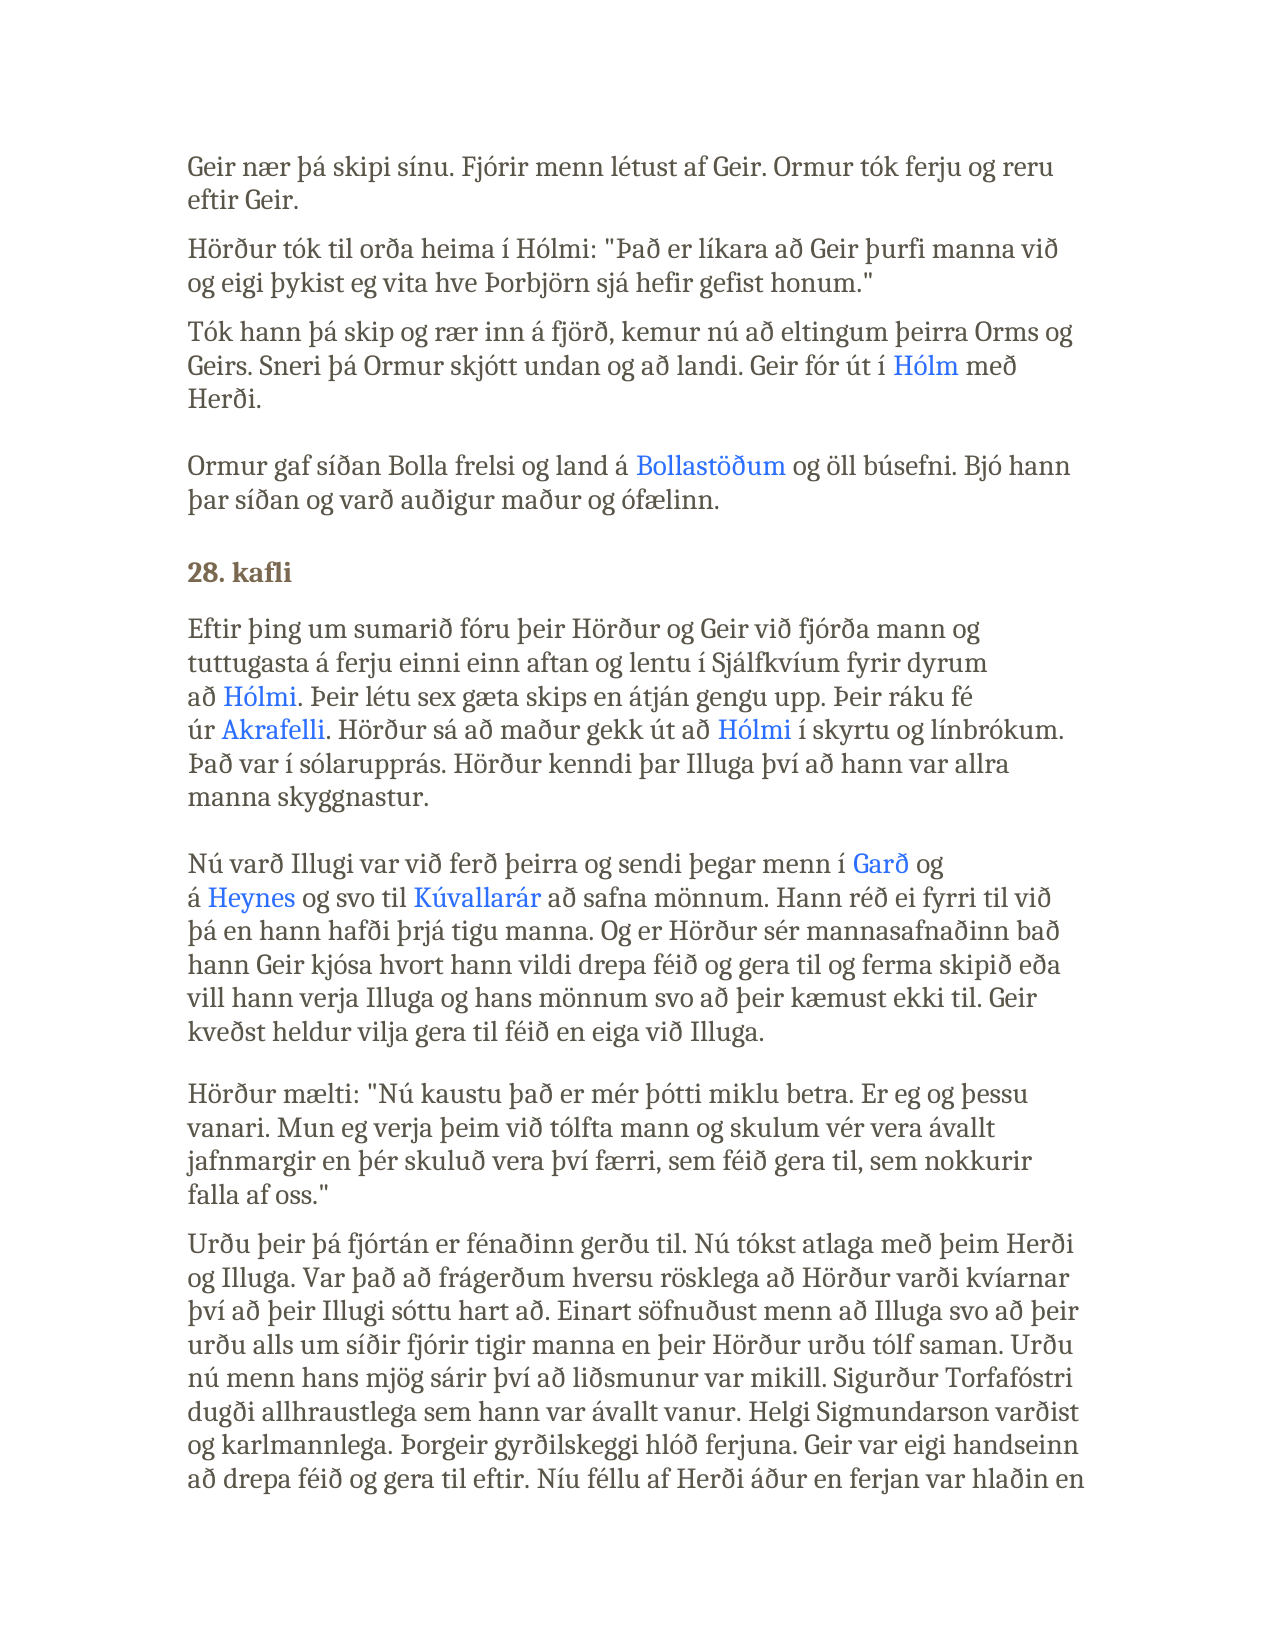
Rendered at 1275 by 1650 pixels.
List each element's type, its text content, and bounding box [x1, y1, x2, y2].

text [187, 150, 1087, 217]
text Nú varð Illugi var við ferð þeirra og sendi þegar menn í Garð og á Heynes og svo til Kúvallarár að safna mönnum. Hann réð ei fyrri til við þá en hann hafði þrjá tigu manna. Og er Hörður sér mannasafnaðinn bað hann Geir kjósa hvort hann vildi drepa féið og gera til og ferma skipið eða vill hann verja Illuga og hans mönnum svo að þeir kæmust ekki til. Geir kveðst heldur vilja gera til féið en eiga við Illuga. [187, 847, 1087, 1049]
text 28. kafli [187, 556, 1087, 589]
text Eftir þing um sumarið fóru þeir Hörður og Geir við fjórða mann og tuttugasta á ferju einni einn aftan og lentu í Sjálfkvíum fyrir dyrum að Hólmi. Þeir létu sex gæta skips en átján gengu upp. Þeir ráku fé úr Akrafelli. Hörður sá að maður gekk út að Hólmi í skyrtu og línbrókum. Það var í sólarupprás. Hörður kenndi þar Illuga því að hann var allra manna skyggnastur. [187, 613, 1087, 814]
text Hörður mælti: "Nú kaustu það er mér þótti miklu betra. Er eg og þessu vanari. Mun eg verja þeim við tólfta mann og skulum vér vera ávallt jafnmargir en þér skuluð vera því færri, sem féið gera til, sem nokkurir falla af oss." [187, 1077, 1087, 1212]
text Tók hann þá skip og rær inn á fjörð, kemur nú að eltingum þeirra Orms og Geirs. Sneri þá Ormur skjótt undan og að landi. Geir fór út í Hólm með Herði. [187, 315, 1087, 416]
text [187, 1227, 1087, 1496]
text Ormur gaf síðan Bolla frelsi og land á Bollastöðum og öll búsefni. Bjó hann þar síðan og varð auðigur maður og ófælinn. [187, 449, 1087, 517]
text Hörður tók til orða heima í Hólmi: "Það er líkara að Geir þurfi manna við og eigi þykist eg vita hve Þorbjörn sjá hefir gefist honum." [187, 233, 1087, 300]
